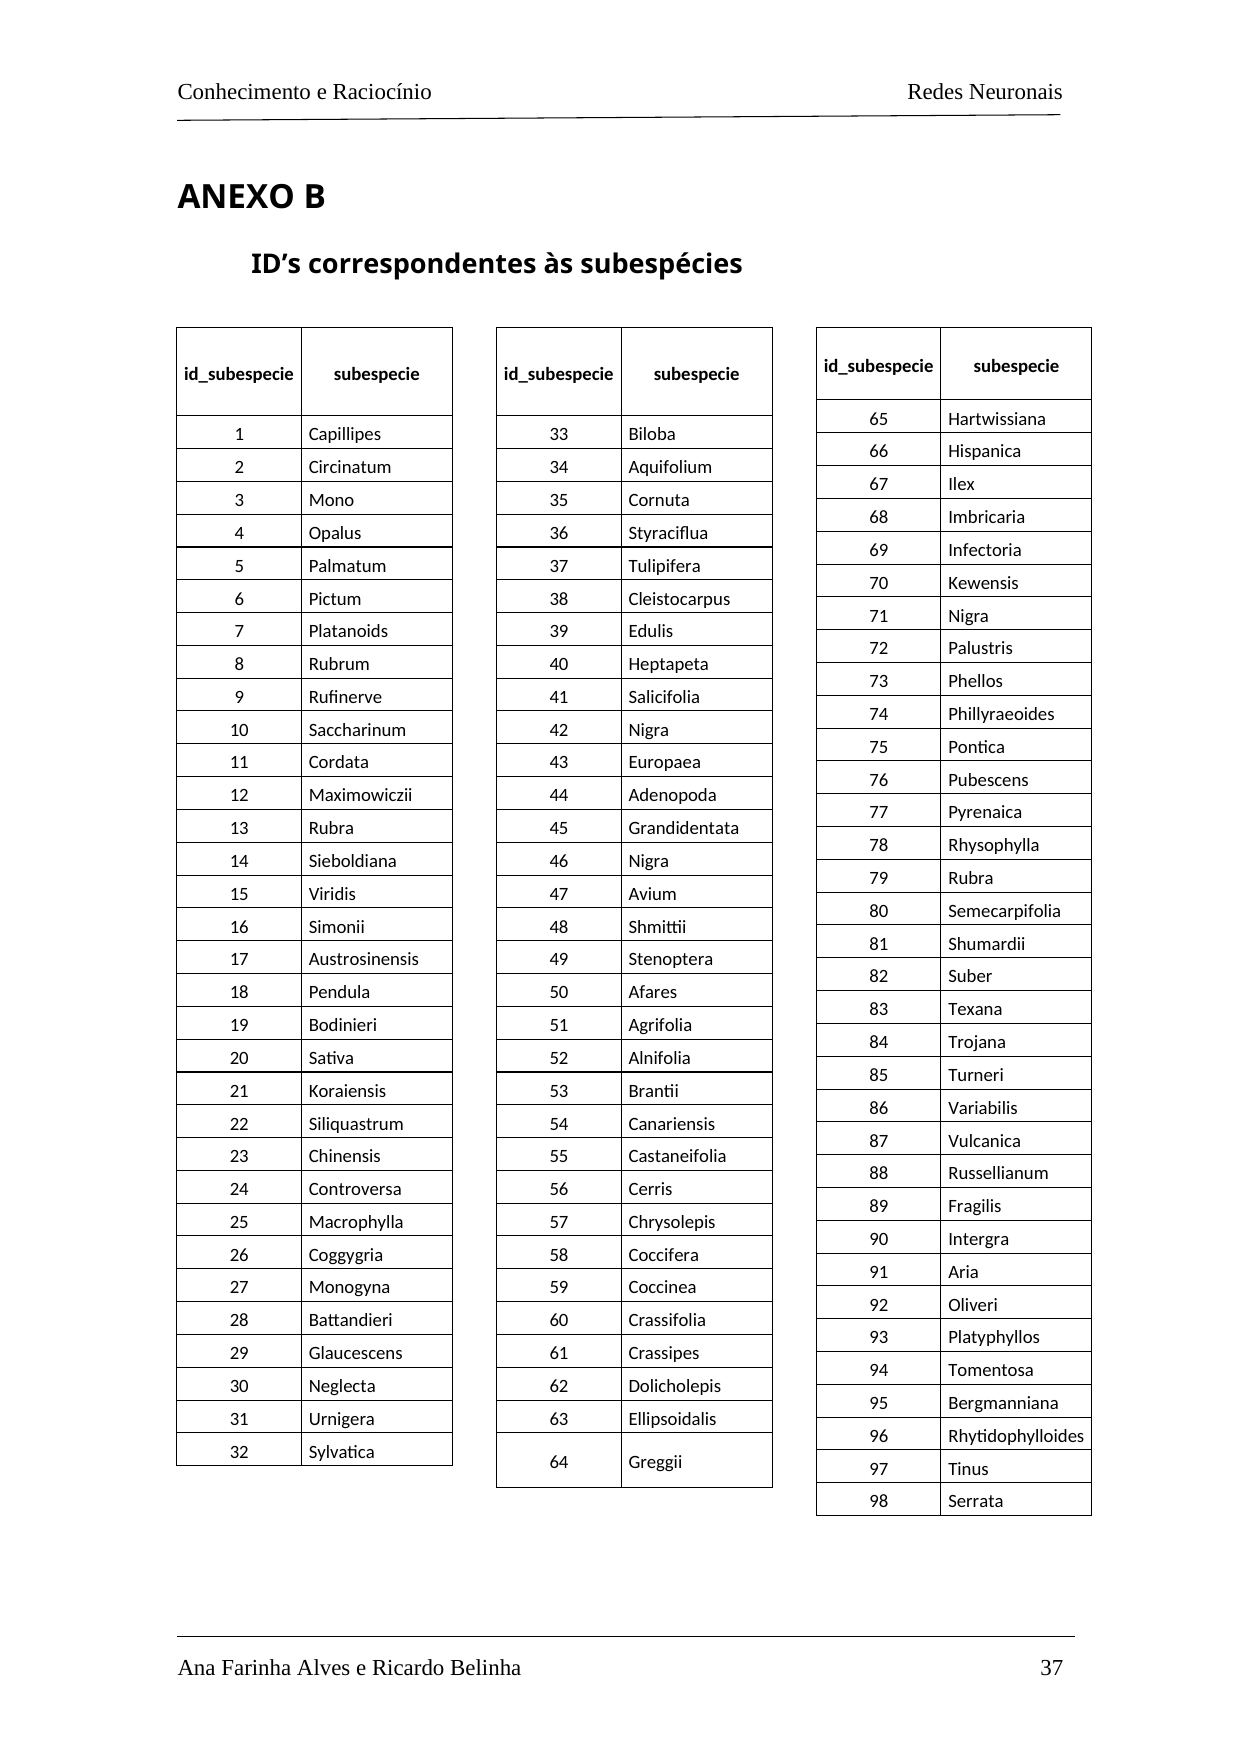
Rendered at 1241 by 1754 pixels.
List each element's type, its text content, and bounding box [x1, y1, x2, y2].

table_cell 93 [817, 1319, 940, 1351]
table_cell 18 [177, 974, 301, 1006]
table_cell Aquifolium [622, 449, 772, 481]
table_header id_subespecie [177, 328, 301, 415]
table_cell 48 [497, 908, 621, 940]
table_cell 27 [177, 1269, 301, 1301]
table_cell Shumardii [941, 925, 1091, 957]
table_cell 14 [177, 843, 301, 874]
table_cell 55 [497, 1138, 621, 1170]
table_cell 85 [817, 1057, 940, 1088]
table_cell Styraciflua [622, 515, 772, 546]
table_cell 4 [177, 515, 301, 546]
table_cell Texana [941, 991, 1091, 1023]
table_cell 59 [497, 1269, 621, 1301]
table_cell Pubescens [941, 761, 1091, 793]
table_cell 65 [817, 400, 940, 432]
table_cell 57 [497, 1204, 621, 1235]
table_cell 84 [817, 1024, 940, 1056]
table_cell Nigra [941, 597, 1091, 629]
table_cell 54 [497, 1105, 621, 1137]
table_cell Coccifera [622, 1236, 772, 1268]
table_cell 69 [817, 532, 940, 563]
table_cell Sieboldiana [302, 843, 452, 874]
table_cell 33 [497, 416, 621, 448]
table_cell Saccharinum [302, 711, 452, 743]
table_cell 36 [497, 515, 621, 546]
table_cell 19 [177, 1007, 301, 1038]
table_cell 35 [497, 482, 621, 513]
table_cell Infectoria [941, 532, 1091, 563]
table_cell Battandieri [302, 1302, 452, 1334]
table_cell 23 [177, 1138, 301, 1170]
table_cell 12 [177, 777, 301, 809]
table_cell Intergra [941, 1221, 1091, 1252]
table_cell 62 [497, 1368, 621, 1399]
table_cell 5 [177, 548, 301, 579]
table_cell 21 [177, 1073, 301, 1104]
table_cell Russellianum [941, 1155, 1091, 1187]
table_cell Crassifolia [622, 1302, 772, 1334]
table_cell Vulcanica [941, 1122, 1091, 1154]
table_cell Crassipes [622, 1335, 772, 1367]
table_cell 68 [817, 499, 940, 531]
table_cell 92 [817, 1286, 940, 1318]
table_cell 77 [817, 794, 940, 826]
table_cell Palustris [941, 630, 1091, 662]
table_cell Dolicholepis [622, 1368, 772, 1399]
table_cell Greggii [622, 1433, 772, 1487]
table_cell 37 [497, 548, 621, 579]
table_cell Europaea [622, 744, 772, 776]
table_cell Koraiensis [302, 1073, 452, 1104]
table_cell 74 [817, 696, 940, 727]
subtitle Anexo B [177, 173, 1063, 218]
table_cell Salicifolia [622, 679, 772, 710]
table_cell Rufinerve [302, 679, 452, 710]
table_cell 56 [497, 1171, 621, 1203]
table_cell 94 [817, 1352, 940, 1384]
table_cell 24 [177, 1171, 301, 1203]
table_cell Heptapeta [622, 646, 772, 678]
table_cell 64 [497, 1433, 621, 1487]
table_cell Rubrum [302, 646, 452, 678]
table_cell 97 [817, 1450, 940, 1482]
table_cell 87 [817, 1122, 940, 1154]
table_cell Chinensis [302, 1138, 452, 1170]
table_cell Grandidentata [622, 810, 772, 842]
table_cell 9 [177, 679, 301, 710]
table_cell Bodinieri [302, 1007, 452, 1038]
table_cell 26 [177, 1236, 301, 1268]
table_cell Chrysolepis [622, 1204, 772, 1235]
table_cell subespecie [622, 328, 772, 415]
table_cell 47 [497, 876, 621, 907]
table_cell 13 [177, 810, 301, 842]
table_cell 61 [497, 1335, 621, 1367]
table_cell 28 [177, 1302, 301, 1334]
table_cell 2 [177, 449, 301, 481]
table_cell 30 [177, 1368, 301, 1399]
table_cell Controversa [302, 1171, 452, 1203]
table_cell Hispanica [941, 433, 1091, 465]
table_cell 66 [817, 433, 940, 465]
table_cell Pyrenaica [941, 794, 1091, 826]
table_cell Ellipsoidalis [622, 1401, 772, 1432]
table_cell Edulis [622, 613, 772, 645]
table_cell Bergmanniana [941, 1385, 1091, 1417]
table_cell 44 [497, 777, 621, 809]
table_cell 96 [817, 1418, 940, 1449]
table_cell Phellos [941, 663, 1091, 695]
table_cell Platanoids [302, 613, 452, 645]
table_cell 80 [817, 893, 940, 924]
table_cell Coccinea [622, 1269, 772, 1301]
table_cell Rubra [941, 860, 1091, 892]
table_cell Cerris [622, 1171, 772, 1203]
table_cell 25 [177, 1204, 301, 1235]
table_cell Monogyna [302, 1269, 452, 1301]
table_cell 82 [817, 958, 940, 990]
table_cell Trojana [941, 1024, 1091, 1056]
table_cell subespecie [941, 328, 1091, 399]
table_cell Nigra [622, 711, 772, 743]
table_cell Maximowiczii [302, 777, 452, 809]
table_cell 70 [817, 565, 940, 596]
table_cell Aria [941, 1254, 1091, 1285]
table_cell 32 [177, 1433, 301, 1465]
table_cell Semecarpifolia [941, 893, 1091, 924]
table_cell 81 [817, 925, 940, 957]
table_cell Sativa [302, 1040, 452, 1071]
table_cell Macrophylla [302, 1204, 452, 1235]
table_cell 76 [817, 761, 940, 793]
table_cell 39 [497, 613, 621, 645]
table_cell Cordata [302, 744, 452, 776]
table_cell 95 [817, 1385, 940, 1417]
table_cell 63 [497, 1401, 621, 1432]
table_cell Opalus [302, 515, 452, 546]
table_cell Imbricaria [941, 499, 1091, 531]
table_cell 8 [177, 646, 301, 678]
table_cell Rubra [302, 810, 452, 842]
table_cell 73 [817, 663, 940, 695]
table_cell Phillyraeoides [941, 696, 1091, 727]
table_cell Ilex [941, 466, 1091, 498]
table_cell 40 [497, 646, 621, 678]
table_cell 79 [817, 860, 940, 892]
table_cell Brantii [622, 1073, 772, 1104]
table_cell 60 [497, 1302, 621, 1334]
table_cell 11 [177, 744, 301, 776]
table_cell 52 [497, 1040, 621, 1071]
table_cell 91 [817, 1254, 940, 1285]
table_cell 53 [497, 1073, 621, 1104]
table_cell Suber [941, 958, 1091, 990]
table_cell Pendula [302, 974, 452, 1006]
table_cell 1 [177, 416, 301, 448]
table_cell Fragilis [941, 1188, 1091, 1220]
table_cell 75 [817, 729, 940, 760]
subtitle ID’s correspondentes às subespécies [251, 245, 1063, 282]
table_cell 72 [817, 630, 940, 662]
table_cell Circinatum [302, 449, 452, 481]
table_cell 51 [497, 1007, 621, 1038]
table_cell Platyphyllos [941, 1319, 1091, 1351]
table_cell Rhytidophylloides [941, 1418, 1091, 1449]
table_cell 15 [177, 876, 301, 907]
table_cell Avium [622, 876, 772, 907]
table_cell Serrata [941, 1483, 1091, 1515]
table_cell Pictum [302, 580, 452, 612]
table_cell Glaucescens [302, 1335, 452, 1367]
table_cell Tomentosa [941, 1352, 1091, 1384]
table_cell Palmatum [302, 548, 452, 579]
table_cell 6 [177, 580, 301, 612]
table_cell 43 [497, 744, 621, 776]
table_cell 20 [177, 1040, 301, 1071]
table_cell Neglecta [302, 1368, 452, 1399]
table_cell Capillipes [302, 416, 452, 448]
table_cell 49 [497, 941, 621, 973]
table_cell 58 [497, 1236, 621, 1268]
table_cell Siliquastrum [302, 1105, 452, 1137]
table_cell Kewensis [941, 565, 1091, 596]
table_cell Cleistocarpus [622, 580, 772, 612]
table_cell Mono [302, 482, 452, 513]
table_cell Viridis [302, 876, 452, 907]
table_cell Sylvatica [302, 1433, 452, 1465]
table_cell Stenoptera [622, 941, 772, 973]
table_cell 29 [177, 1335, 301, 1367]
table_cell Hartwissiana [941, 400, 1091, 432]
table_cell Agrifolia [622, 1007, 772, 1038]
table_cell 83 [817, 991, 940, 1023]
table_cell Oliveri [941, 1286, 1091, 1318]
table_cell 88 [817, 1155, 940, 1187]
table_cell Shmittii [622, 908, 772, 940]
table_cell 89 [817, 1188, 940, 1220]
table_cell 17 [177, 941, 301, 973]
table_cell Adenopoda [622, 777, 772, 809]
table_cell id_subespecie [817, 328, 940, 399]
table_cell 16 [177, 908, 301, 940]
table_cell 86 [817, 1090, 940, 1121]
table_cell Castaneifolia [622, 1138, 772, 1170]
table_cell Urnigera [302, 1401, 452, 1432]
table_cell Nigra [622, 843, 772, 874]
table_cell Pontica [941, 729, 1091, 760]
table_cell Tinus [941, 1450, 1091, 1482]
table_cell Simonii [302, 908, 452, 940]
table_cell Rhysophylla [941, 827, 1091, 859]
table_cell 45 [497, 810, 621, 842]
table_cell Turneri [941, 1057, 1091, 1088]
table_header subespecie [302, 328, 452, 415]
table_cell 90 [817, 1221, 940, 1252]
table_cell 67 [817, 466, 940, 498]
table_cell Canariensis [622, 1105, 772, 1137]
table_cell 38 [497, 580, 621, 612]
table_cell 7 [177, 613, 301, 645]
table_cell 71 [817, 597, 940, 629]
table_cell 10 [177, 711, 301, 743]
table_cell 98 [817, 1483, 940, 1515]
table_cell 34 [497, 449, 621, 481]
table_cell Cornuta [622, 482, 772, 513]
table_cell 31 [177, 1401, 301, 1432]
table_cell 41 [497, 679, 621, 710]
table_cell Variabilis [941, 1090, 1091, 1121]
table_cell Afares [622, 974, 772, 1006]
table_cell id_subespecie [497, 328, 621, 415]
table_cell 50 [497, 974, 621, 1006]
table_cell 42 [497, 711, 621, 743]
table_cell Alnifolia [622, 1040, 772, 1071]
table_cell Biloba [622, 416, 772, 448]
table_cell 78 [817, 827, 940, 859]
table_cell 22 [177, 1105, 301, 1137]
table_cell Coggygria [302, 1236, 452, 1268]
table_cell 46 [497, 843, 621, 874]
table_cell 3 [177, 482, 301, 513]
table_cell Austrosinensis [302, 941, 452, 973]
table_cell Tulipifera [622, 548, 772, 579]
